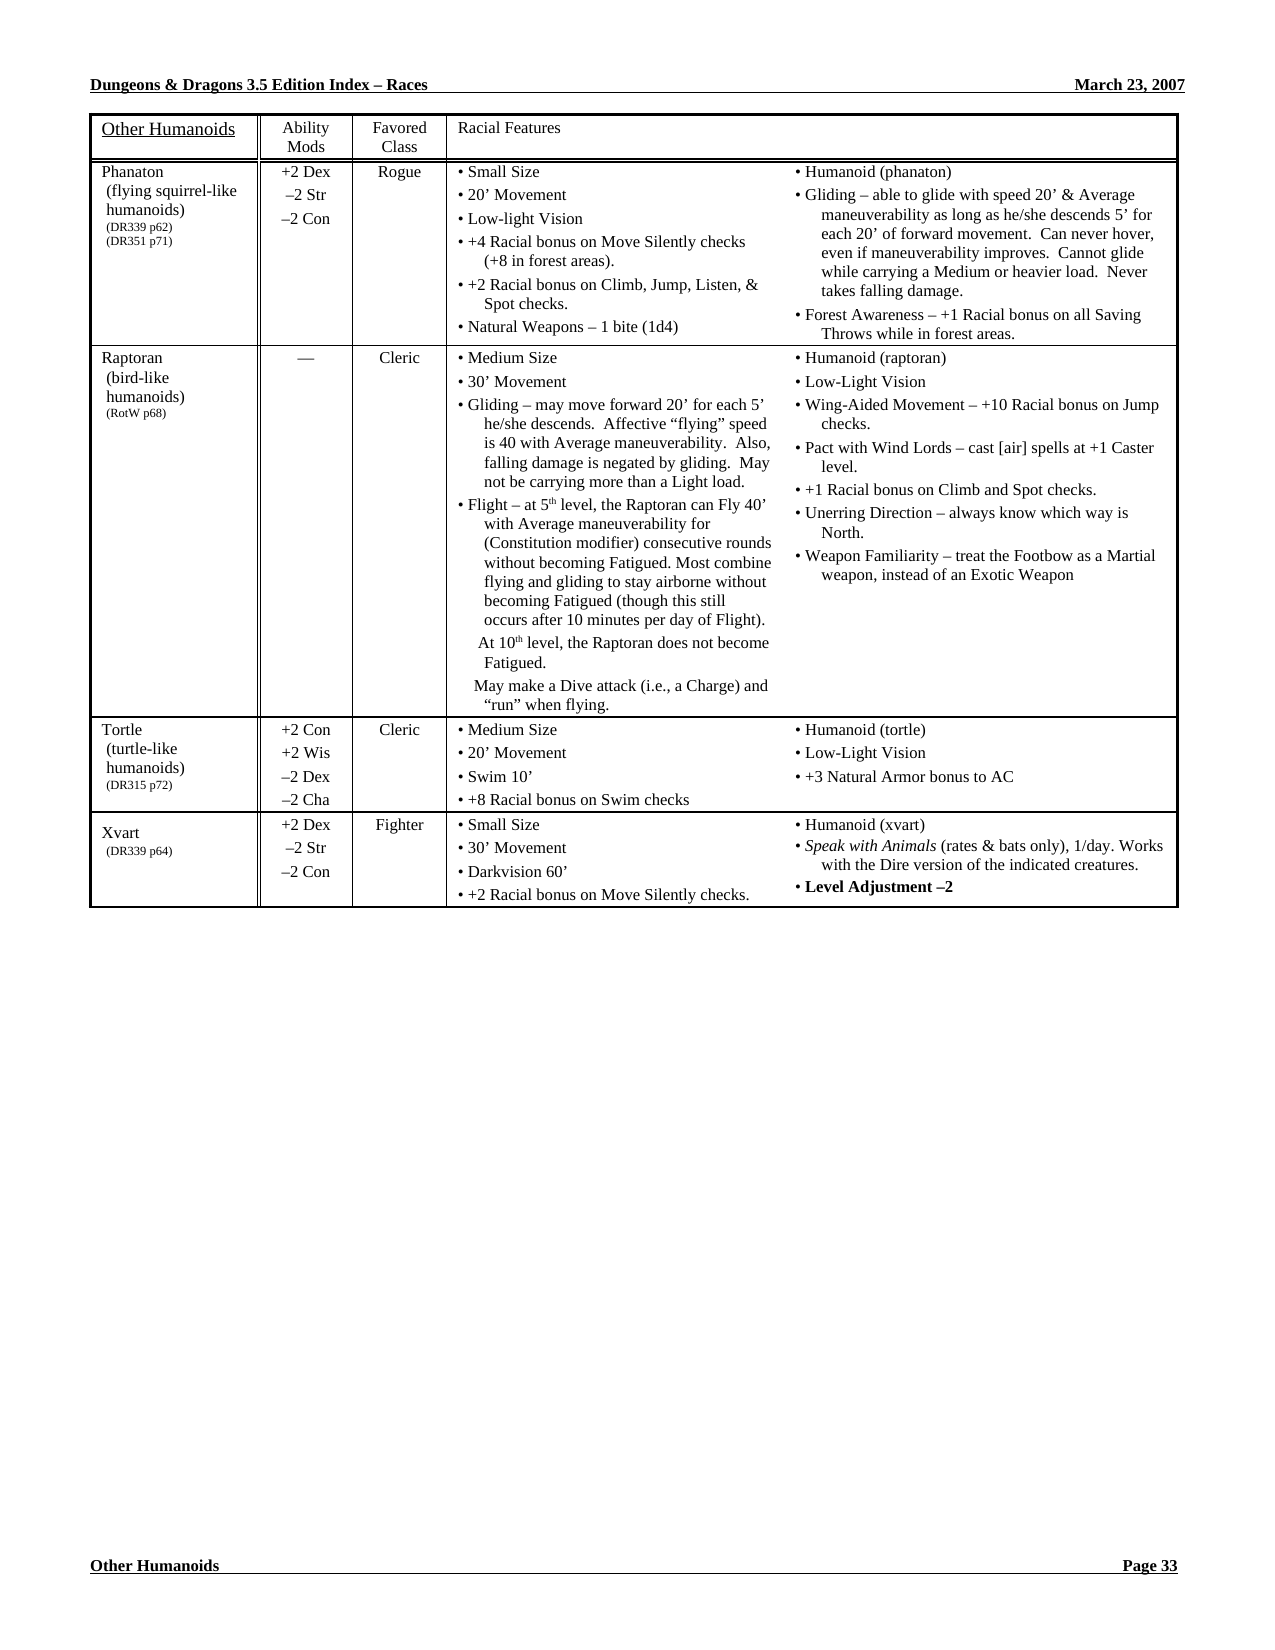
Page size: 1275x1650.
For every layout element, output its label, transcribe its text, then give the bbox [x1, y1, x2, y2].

table_cell • Medium Size • 30’ Movement • Gliding – may move forward 20’ for each 5’ he/she descends. Affective “flying” speed is 40 with Average maneuverability. Also, falling damage is negated by gliding. May not be carrying more than a Light load. • Flight – at 5th level, the Raptoran can Fly 40’ with Average maneuverability for (Constitution modifier) consecutive rounds without becoming Fatigued. Most combine flying and gliding to stay airborne without becoming Fatigued (though this still occurs after 10 minutes per day of Flight). At 10th level, the Raptoran does not become Fatigued. May make a Dive attack (i.e., a Charge) and “run” when flying. [447, 346, 784, 716]
table_cell • Medium Size • 20’ Movement • Swim 10’ • +8 Racial bonus on Swim checks [447, 718, 784, 811]
table_header Racial Features [447, 116, 784, 158]
table_cell +2 Dex –2 Str –2 Con [261, 163, 352, 345]
table_cell Rogue [353, 163, 446, 345]
table_cell • Humanoid (phanaton) • Gliding – able to glide with speed 20’ & Average maneuverability as long as he/she descends 5’ for each 20’ of forward movement. Can never hover, even if maneuverability improves. Cannot glide while carrying a Medium or heavier load. Never takes falling damage. • Forest Awareness – +1 Racial bonus on all Saving Throws while in forest areas. [784, 163, 1176, 345]
table_cell — [261, 346, 352, 716]
table_header Ability Mods [261, 116, 352, 158]
table_cell • Small Size • 30’ Movement • Darkvision 60’ • +2 Racial bonus on Move Silently checks. [447, 813, 784, 906]
table_cell Xvart (DR339 p64) [92, 813, 257, 906]
table_header Favored Class [353, 116, 446, 158]
table_cell • Humanoid (xvart) • Speak with Animals (rates & bats only), 1/day. Works with the Dire version of the indicated creatures. • Level Adjustment –2 [784, 813, 1176, 906]
table_header [784, 116, 1176, 158]
table_cell Tortle (turtle-like humanoids) (DR315 p72) [92, 718, 257, 811]
table_cell • Humanoid (tortle) • Low-Light Vision • +3 Natural Armor bonus to AC [784, 718, 1176, 811]
table_cell Fighter [353, 813, 446, 906]
table_cell Cleric [353, 718, 446, 811]
table_cell • Humanoid (raptoran) • Low-Light Vision • Wing-Aided Movement – +10 Racial bonus on Jump checks. • Pact with Wind Lords – cast [air] spells at +1 Caster level. • +1 Racial bonus on Climb and Spot checks. • Unerring Direction – always know which way is North. • Weapon Familiarity – treat the Footbow as a Martial weapon, instead of an Exotic Weapon [784, 346, 1176, 716]
table_cell • Small Size • 20’ Movement • Low-light Vision • +4 Racial bonus on Move Silently checks (+8 in forest areas). • +2 Racial bonus on Climb, Jump, Listen, & Spot checks. • Natural Weapons – 1 bite (1d4) [447, 163, 784, 345]
table_cell Cleric [353, 346, 446, 716]
table_cell +2 Dex –2 Str –2 Con [261, 813, 352, 906]
table_header Other Humanoids [92, 116, 257, 158]
table_cell Phanaton (flying squirrel-like humanoids) (DR339 p62) (DR351 p71) [92, 163, 257, 345]
table_cell +2 Con +2 –2 Dex –2 Cha [261, 718, 352, 811]
table_cell Raptoran (bird-like humanoids) (RotW p68) [92, 346, 257, 716]
